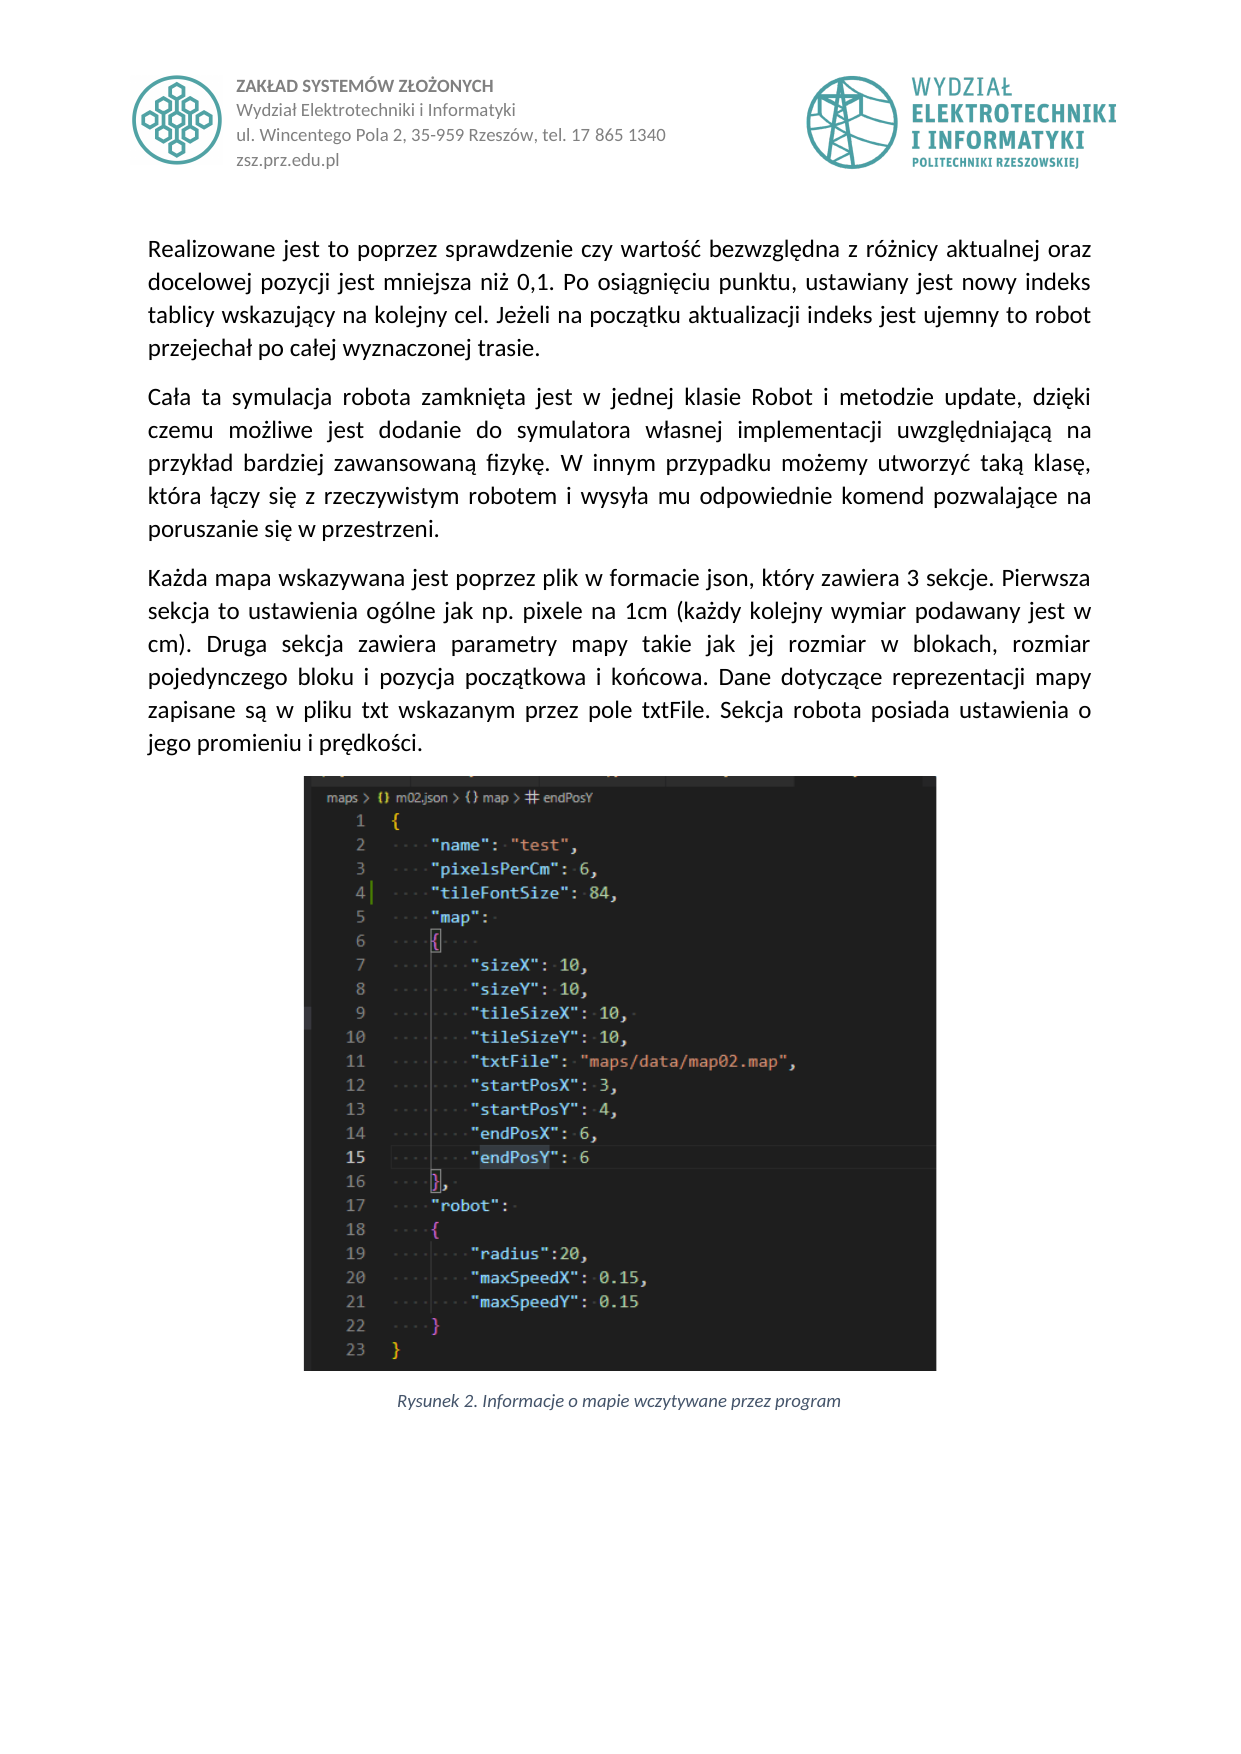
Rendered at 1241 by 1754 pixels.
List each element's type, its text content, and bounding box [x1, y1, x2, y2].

picture [130, 75, 224, 165]
picture [303, 776, 937, 1371]
text Realizowane jest to poprzez sprawdzenie czy wartość bezwzględna z różnicy aktualnej oraz docelowej pozycji jest mniejsza niż 0,1. Po osiągnięciu punktu, ustawiany jest nowy indeks tablicy wskazujący na kolejny cel. Jeżeli na początku aktualizacji indeks jest ujemny to robot przejechał po całej wyznaczonej trasie. [148, 233, 1093, 362]
text Cała ta symulacja robota zamknięta jest w jednej klasie Robot i metodzie update, dzięki czemu możliwe jest dodanie do symulatora własnej implementacji uwzględniającą na przykład bardziej zawansowaną fizykę. W innym przypadku możemy utworzyć taką klasę, która łączy się z rzeczywistym robotem i wysyła mu odpowiednie komend pozwalające na poruszanie się w przestrzeni. [148, 381, 1093, 543]
text Każda mapa wskazywana jest poprzez plik w formacie json, który zawiera 3 sekcje. Pierwsza sekcja to ustawienia ogólne jak np. pixele na 1cm (każdy kolejny wymiar podawany jest w cm). Druga sekcja zawiera parametry mapy takie jak jej rozmiar w blokach, rozmiar pojedynczego bloku i pozycja początkowa i końcowa. Dane dotyczące reprezentacji mapy zapisane są w pliku txt wskazanym przez pole txtFile. Sekcja robota posiada ustawienia o jego promieniu i prędkości. [148, 562, 1093, 758]
picture [778, 62, 1144, 178]
